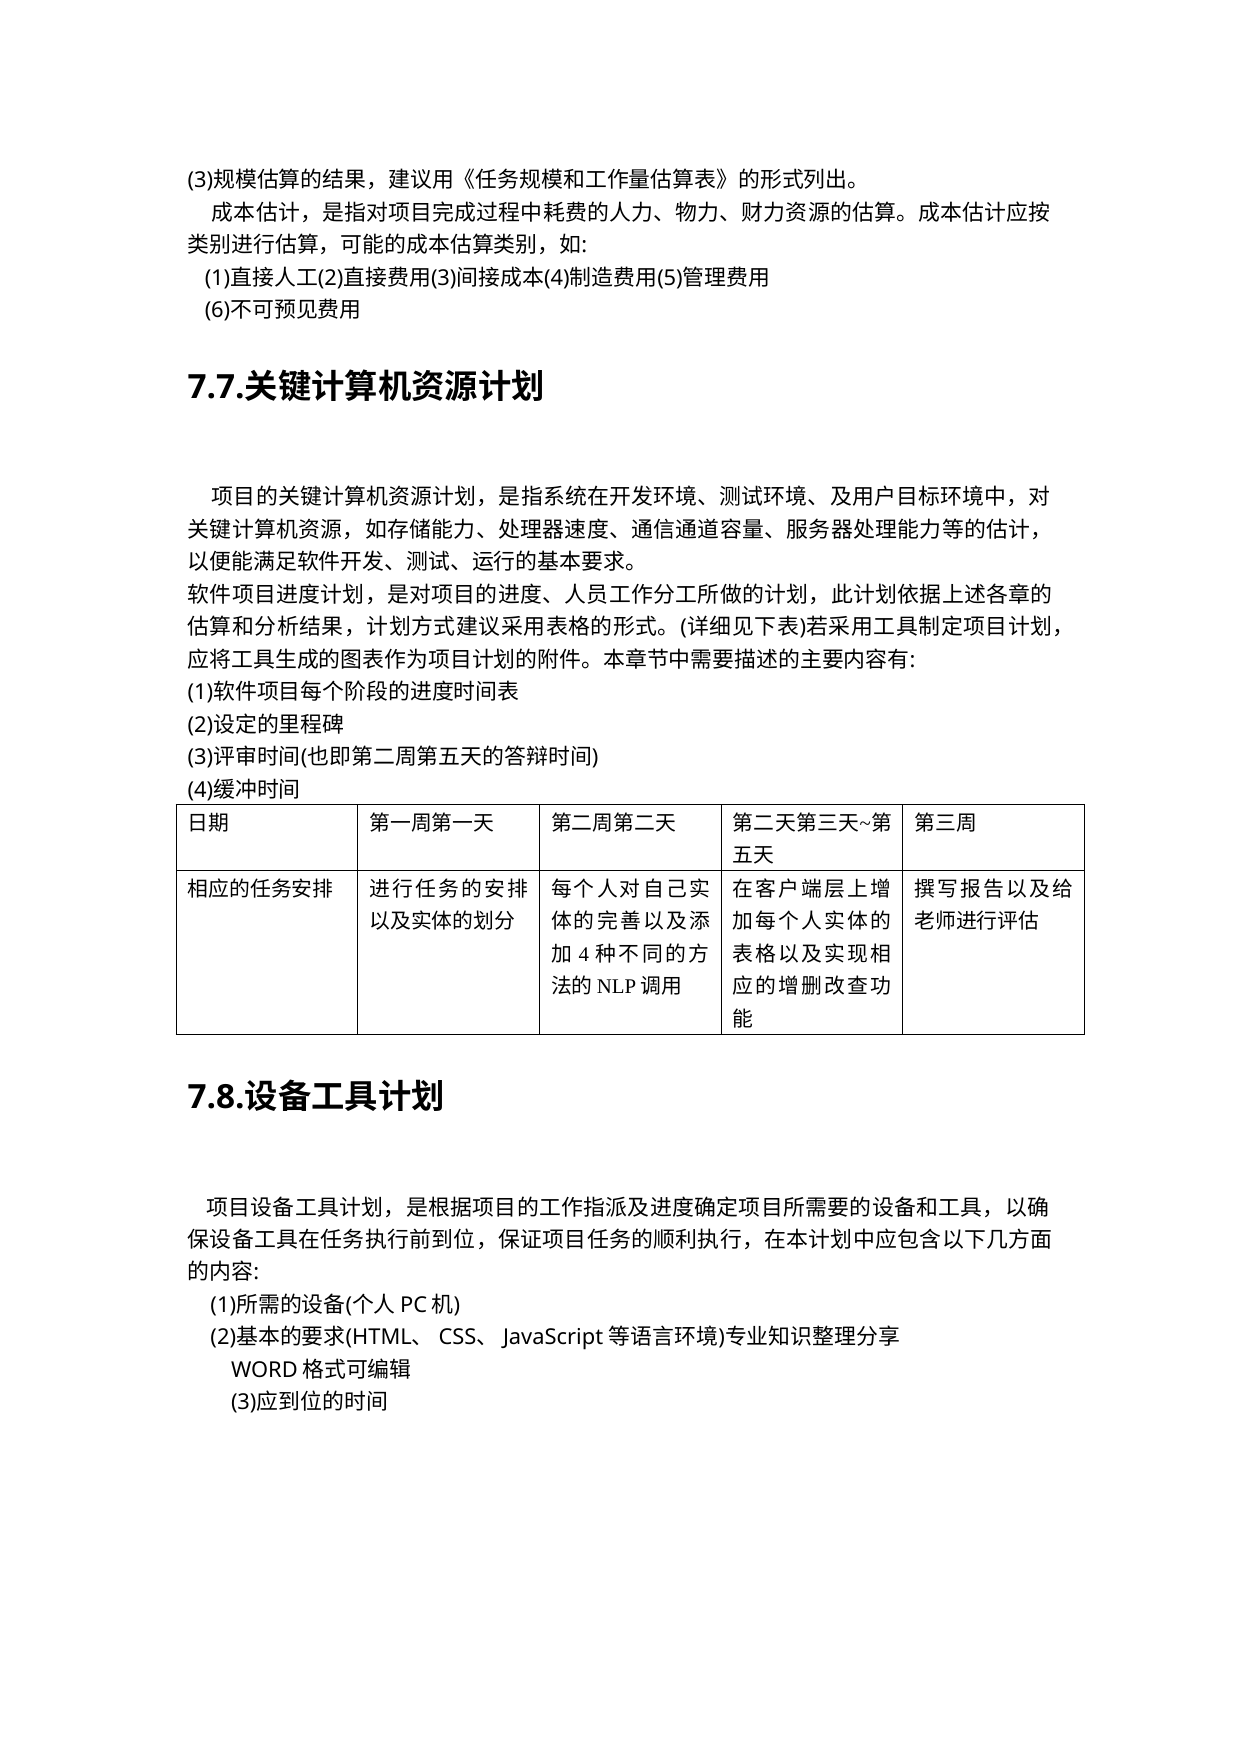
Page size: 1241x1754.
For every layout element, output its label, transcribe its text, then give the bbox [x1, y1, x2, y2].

text (1)所需的设备(个人PC机) [187, 1287, 1053, 1319]
subtitle 7.7.关键计算机资源计划 [187, 352, 1053, 417]
table_cell 撰写报告以及给老师进行评估 [903, 871, 1084, 1033]
text (3)评审时间(也即第二周第五天的答辩时间) [187, 739, 1053, 771]
text 项目的关键计算机资源计划，是指系统在开发环境、测试环境、及用户目标环境中，对关键计算机资源，如存储能力、处理器速度、通信通道容量、服务器处理能力等的估计，以便能满足软件开发、测试、运行的基本要求。 [187, 479, 1053, 576]
table_cell 相应的任务安排 [177, 871, 357, 1033]
text (3)规模估算的结果，建议用《任务规模和工作量估算表》的形式列出。 [187, 162, 1053, 194]
table_header 日期 [177, 805, 357, 870]
table_header 第二天第三天~第五天 [722, 805, 902, 870]
table_header 第二周第二天 [540, 805, 721, 870]
text (2)设定的里程碑 [187, 706, 1053, 739]
text 软件项目进度计划，是对项目的进度、人员工作分工所做的计划，此计划依据上述各章的估算和分析结果，计划方式建议采用表格的形式。(详细见下表)若采用工具制定项目计划，应将工具生成的图表作为项目计划的附件。本章节中需要描述的主要内容有: [187, 576, 1053, 674]
text (1)软件项目每个阶段的进度时间表 [187, 674, 1053, 706]
table_cell 进行任务的安排以及实体的划分 [358, 871, 539, 1033]
table_header 第一周第一天 [358, 805, 539, 870]
table_cell 在客户端层上增加每个人实体的表格以及实现相应的增删改查功能 [722, 871, 902, 1033]
table_header 第三周 [903, 805, 1084, 870]
text 成本估计，是指对项目完成过程中耗费的人力、物力、财力资源的估算。成本估计应按类别进行估算，可能的成本估算类别，如: [187, 194, 1053, 259]
text (2)基本的要求(HTML、 CSS、 JavaScript 等语言环境)专业知识整理分享 [187, 1319, 1053, 1352]
subtitle 7.8.设备工具计划 [187, 1062, 1053, 1127]
text WORD格式可编辑 [187, 1352, 1053, 1384]
text (1)直接人工(2)直接费用(3)间接成本(4)制造费用(5)管理费用 [187, 259, 1053, 292]
text (3)应到位的时间 [187, 1384, 1053, 1417]
text 项目设备工具计划，是根据项目的工作指派及进度确定项目所需要的设备和工具，以确保设备工具在任务执行前到位，保证项目任务的顺利执行，在本计划中应包含以下几方面的内容: [187, 1189, 1053, 1287]
text (6)不可预见费用 [187, 292, 1053, 324]
table_cell 每个人对自己实体的完善以及添加4种不同的方法的NLP调用 [540, 871, 721, 1033]
text (4)缓冲时间 [187, 771, 1053, 804]
